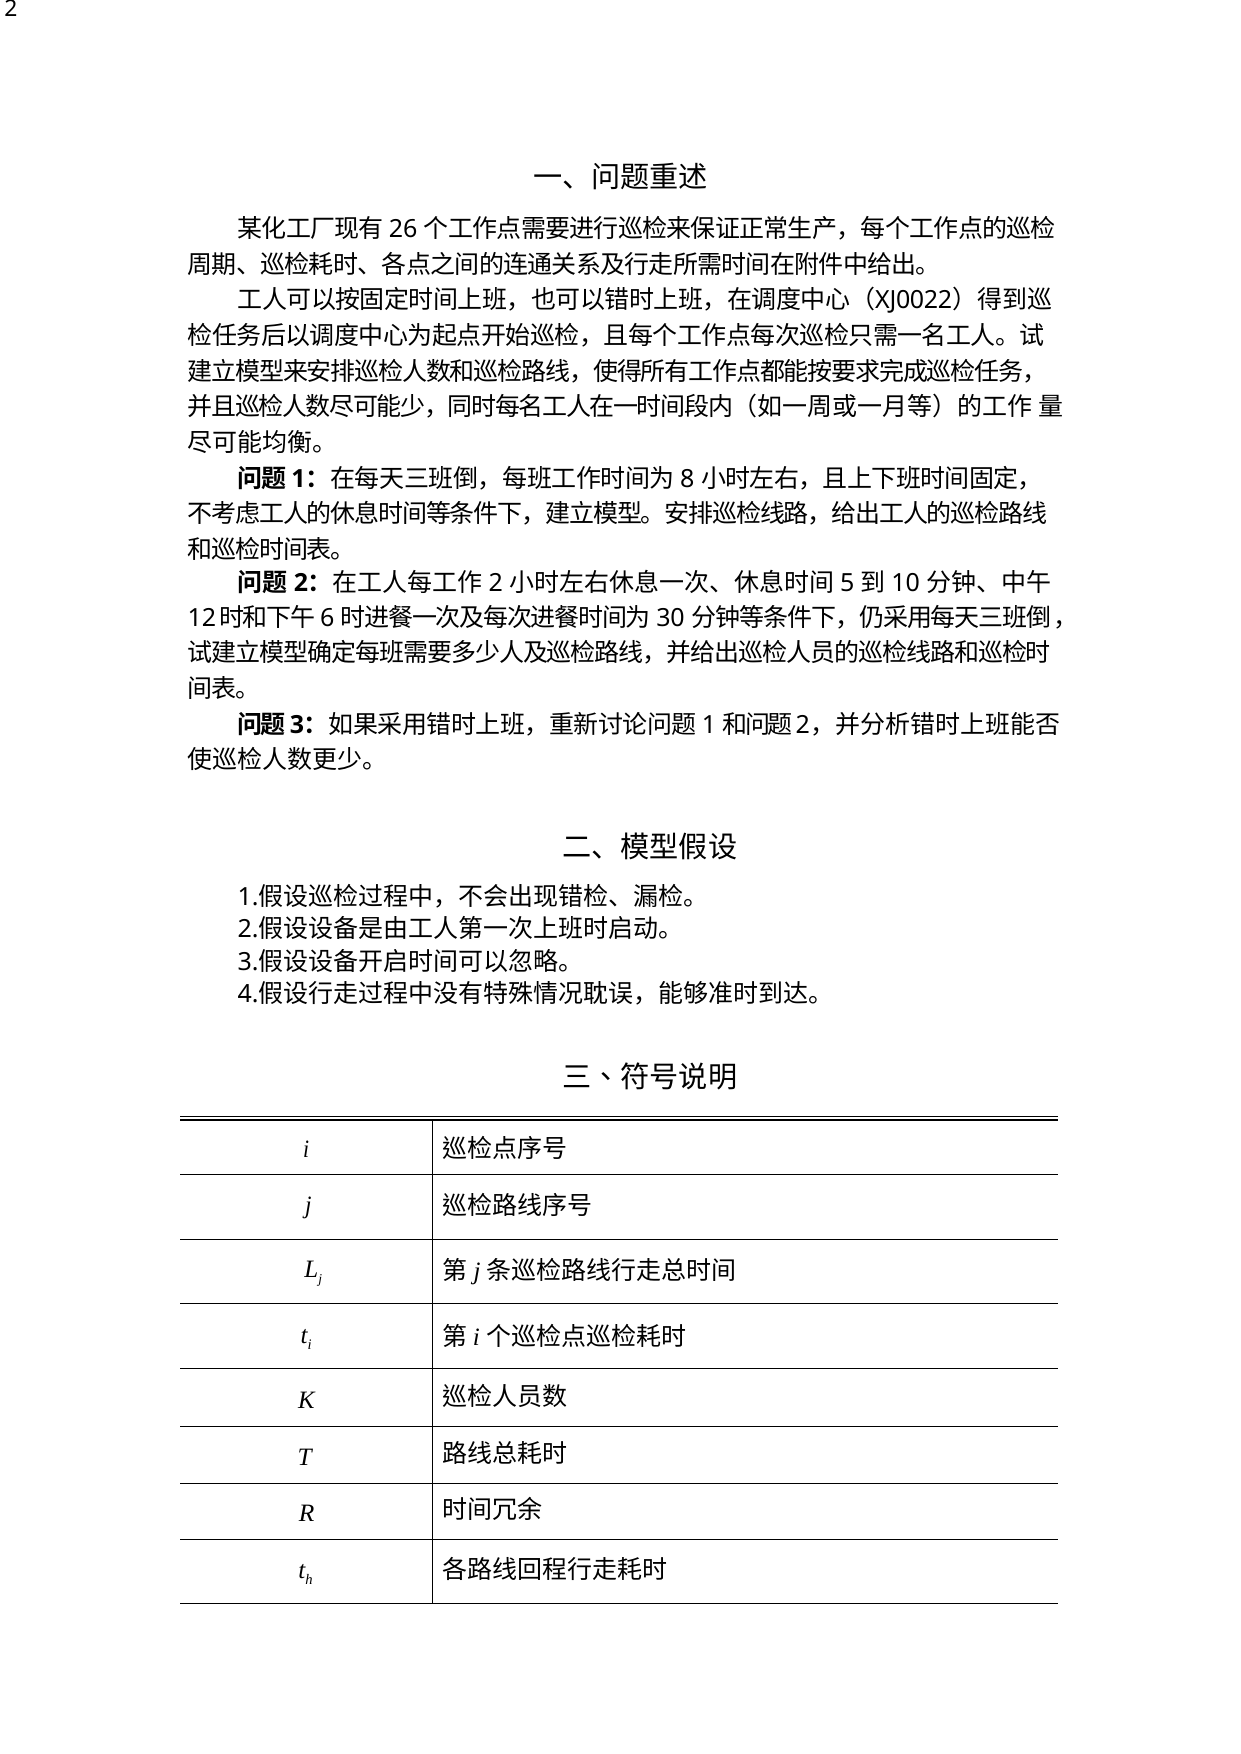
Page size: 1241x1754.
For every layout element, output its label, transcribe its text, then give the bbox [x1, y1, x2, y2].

text 工人可以按固定时间上班，也可以错时上班，在调度中心（XJ0022）得到巡 检任务后以调度中心为起点开始巡检，且每个工作点每次巡检只需一名工人。试 建立模型来安排巡检人数和巡检路线，使得所有工作点都能按要求完成巡检任务， 并且巡检人数尽可能少，同时每名工人在一时间段内（如一周或一月等）的工作 量尽可能均衡。 [187, 281, 1069, 458]
table_cell j [180, 1175, 432, 1239]
table_cell 路线总耗时 [433, 1427, 1058, 1482]
text 问题 1：在每天三班倒，每班工作时间为 8 小时左右，且上下班时间固定， 不考虑工人的休息时间等条件下，建立模型。安排巡检线路，给出工人的巡检路线和巡检时间表。 [187, 459, 1060, 565]
table_cell T [180, 1427, 432, 1482]
text 1.假设巡检过程中，不会出现错检、漏检。 [237, 879, 1090, 912]
table_header 巡检点序号 [433, 1121, 1058, 1174]
text 某化工厂现有 26 个工作点需要进行巡检来保证正常生产，每个工作点的巡检周期、巡检耗时、各点之间的连通关系及行走所需时间在附件中给出。 [187, 209, 1060, 280]
table_cell 巡检路线序号 [433, 1175, 1058, 1239]
text 问题 2：在工人每工作 2 小时左右休息一次、休息时间 5 到 10 分钟、中午 [238, 565, 1090, 598]
table_cell 巡检人员数 [433, 1369, 1058, 1426]
table_cell 第 j 条巡检路线行走总时间 [433, 1240, 1058, 1303]
table_cell 时间冗余 [433, 1484, 1058, 1539]
text 4.假设行走过程中没有特殊情况耽误，能够准时到达。 [237, 977, 1090, 1009]
table_header i [180, 1121, 432, 1174]
subtitle 一、问题重述 [502, 158, 739, 195]
subtitle 二、模型假设 [531, 823, 768, 865]
text 问题 3：如果采用错时上班，重新讨论问题 1 和问题 2，并分析错时上班能否使巡检人数更少。 [187, 705, 1060, 776]
subtitle 三、符号说明 [531, 1057, 768, 1096]
table_cell ti [180, 1304, 432, 1368]
table_cell R [180, 1484, 432, 1539]
text 3.假设设备开启时间可以忽略。 [237, 944, 1090, 977]
table_cell Lj [180, 1240, 432, 1303]
table_cell K [180, 1369, 432, 1426]
text 2.假设设备是由工人第一次上班时启动。 [237, 912, 1090, 944]
list 时和下午 6 时进餐一次及每次进餐时间为 30 分钟等条件下，仍采用每天三班倒，试建立模型确定每班需要多少人及巡检路线，并给出巡检人员的巡检线路和巡检时间表。 [187, 598, 1053, 705]
table_cell 第i 个巡检点巡检耗时 [433, 1304, 1058, 1368]
table_cell 各路线回程行走耗时 [433, 1540, 1058, 1603]
table_cell th [180, 1540, 432, 1603]
